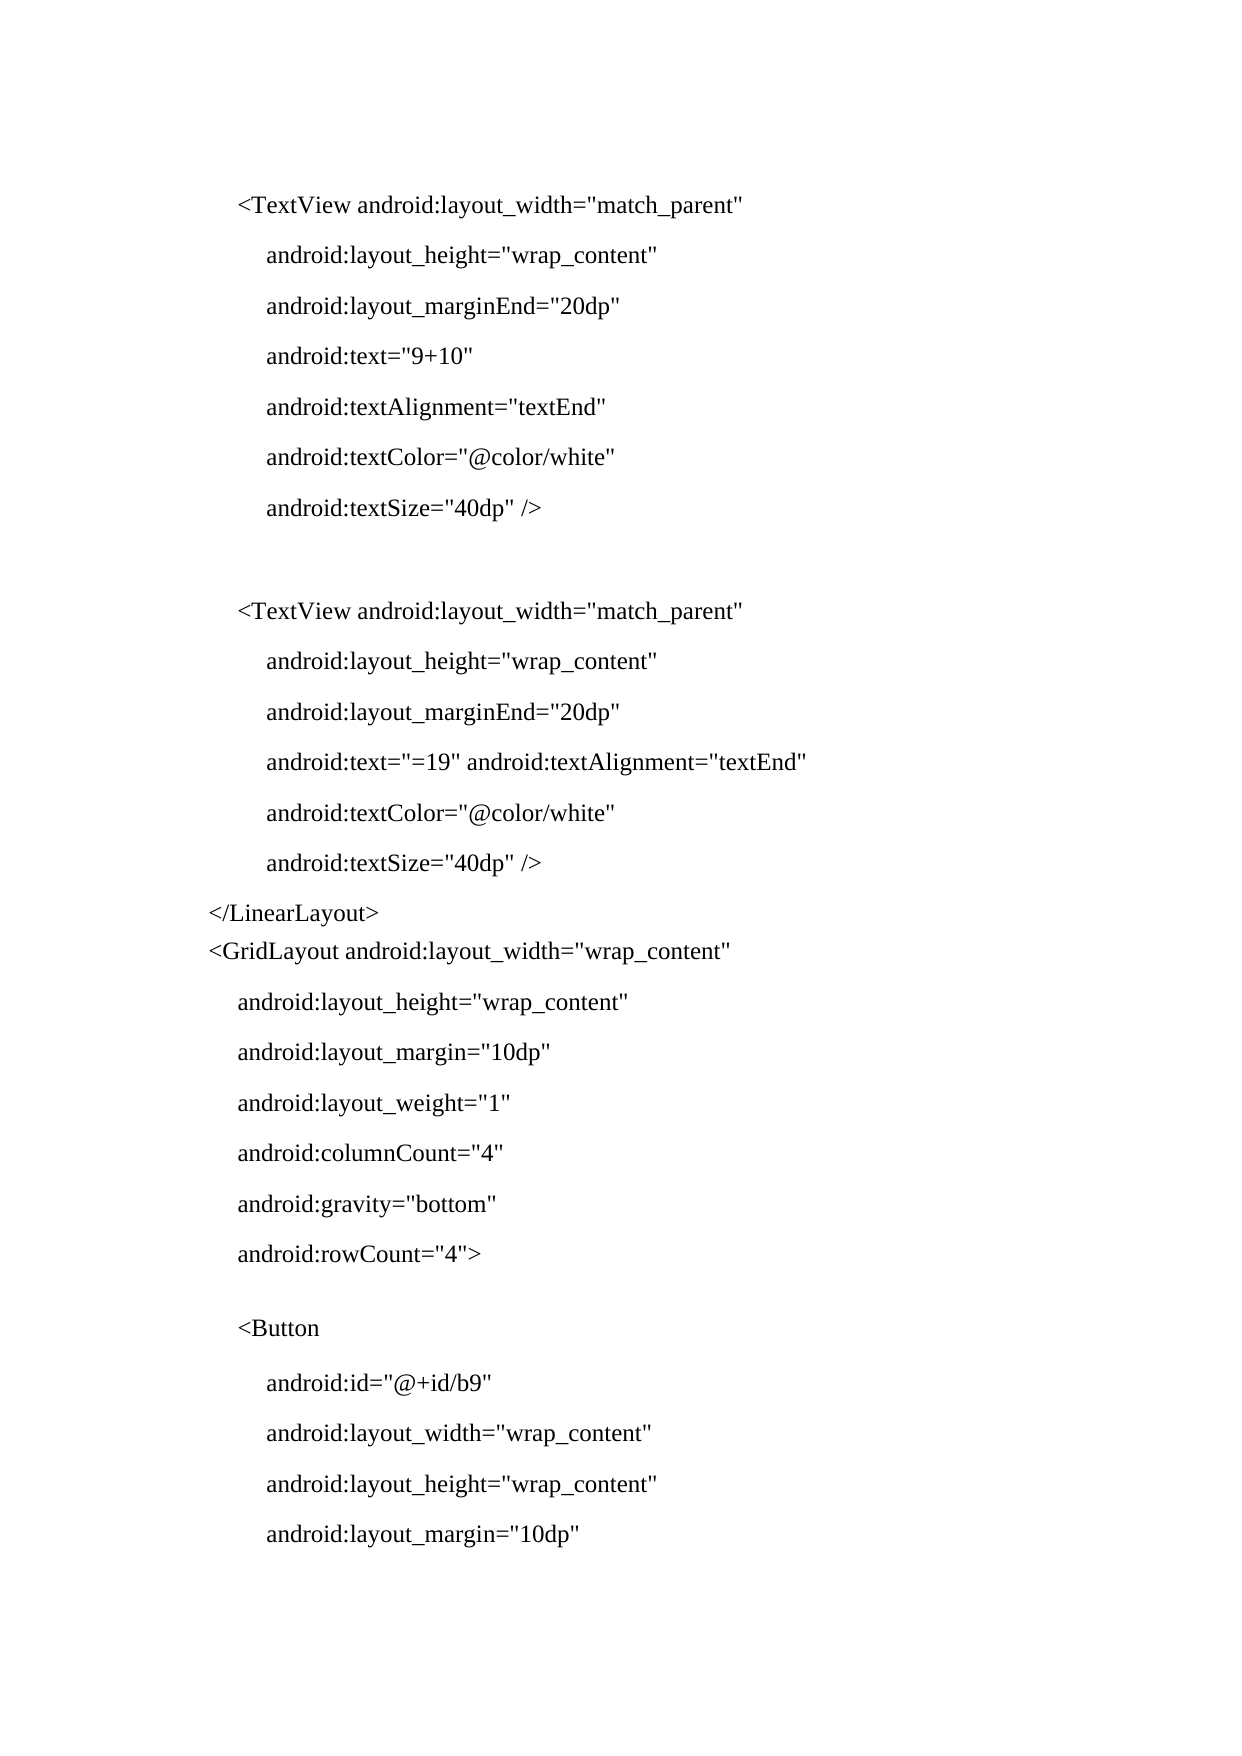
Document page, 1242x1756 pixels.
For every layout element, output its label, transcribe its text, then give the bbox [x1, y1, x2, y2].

text android:id="@+id/b9" android:layout_width="wrap_content" android:layout_height="wrap_content" android:layout_margin="10dp" [266, 1368, 660, 1548]
text <Button [237, 1313, 1121, 1342]
text </LinearLayout> [208, 899, 1121, 927]
text <GridLayout android:layout_width="wrap_content" android:layout_height="wrap_content" android:layout_margin="10dp" android:layout_weight="1" android:columnCount="4" android:gravity="bottom" android:rowCount="4"> [208, 936, 733, 1268]
text <TextView android:layout_width="match_parent" android:layout_height="wrap_content" android:layout_marginEnd="20dp" android:text="9+10" android:textAlignment="textEnd" android:textColor="@color/white" android:textSize="40dp" /> [237, 190, 745, 522]
text <TextView android:layout_width="match_parent" android:layout_height="wrap_content" android:layout_marginEnd="20dp" android:text="=19" android:textAlignment="textEnd" android:textColor="@color/white" android:textSize="40dp" /> [237, 596, 809, 877]
